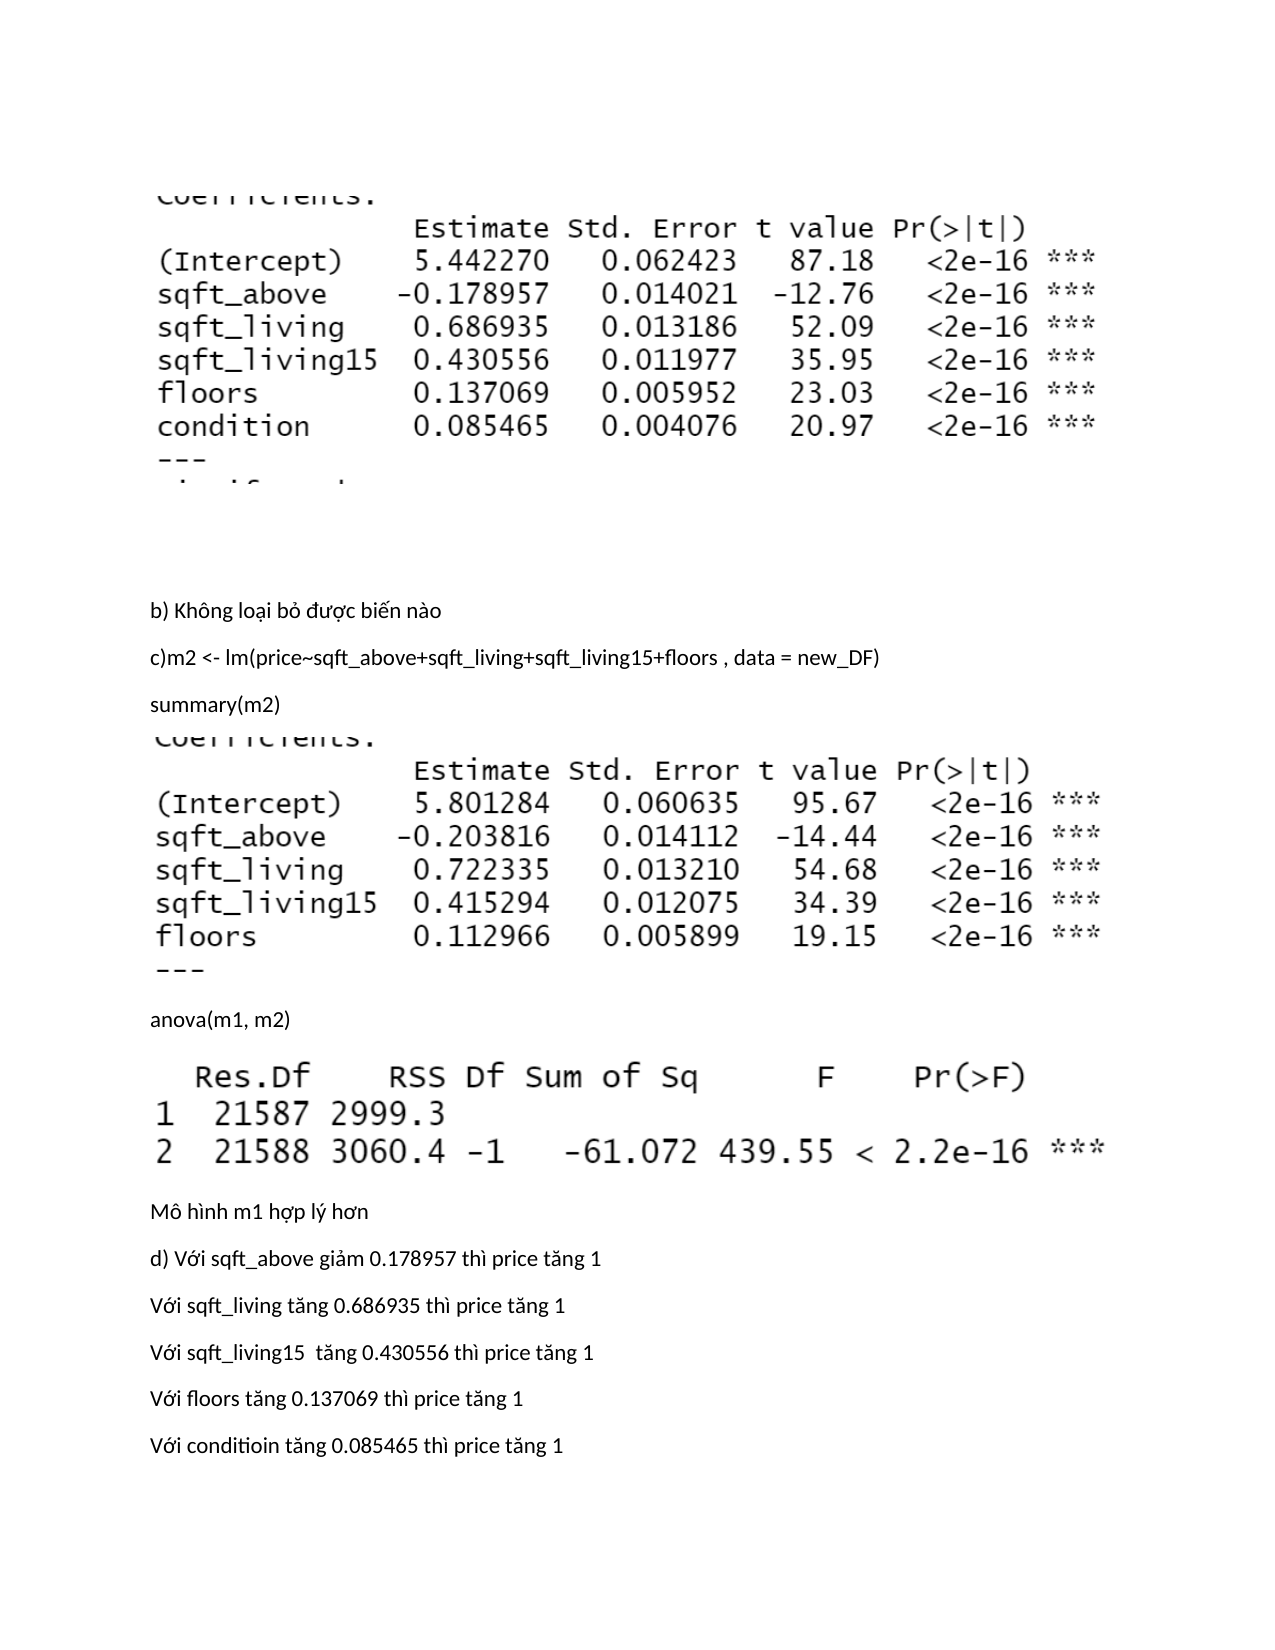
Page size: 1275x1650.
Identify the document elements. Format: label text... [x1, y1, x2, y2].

text Với conditioin tăng 0.085465 thì price tăng 1 [150, 1431, 1125, 1459]
text b) Không loại bỏ được biến nào [150, 597, 1125, 624]
text anova(m1, m2) [150, 1006, 1125, 1034]
text Mô hình m1 hợp lý hơn [150, 1197, 1125, 1225]
text c)m2 <- lm(price~sqft_above+sqft_living+sqft_living15+floors , data = new_DF) [150, 643, 1125, 671]
text Với sqft_living tăng 0.686935 thì price tăng 1 [150, 1291, 1125, 1319]
picture [150, 1052, 1125, 1179]
text Với floors tăng 0.137069 thì price tăng 1 [150, 1384, 1125, 1412]
picture [150, 196, 1125, 484]
text d) Với sqft_above giảm 0.178957 thì price tăng 1 [150, 1244, 1125, 1272]
picture [150, 737, 1125, 987]
text Với sqft_living15 tăng 0.430556 thì price tăng 1 [150, 1338, 1125, 1366]
text summary(m2) [150, 690, 1125, 718]
